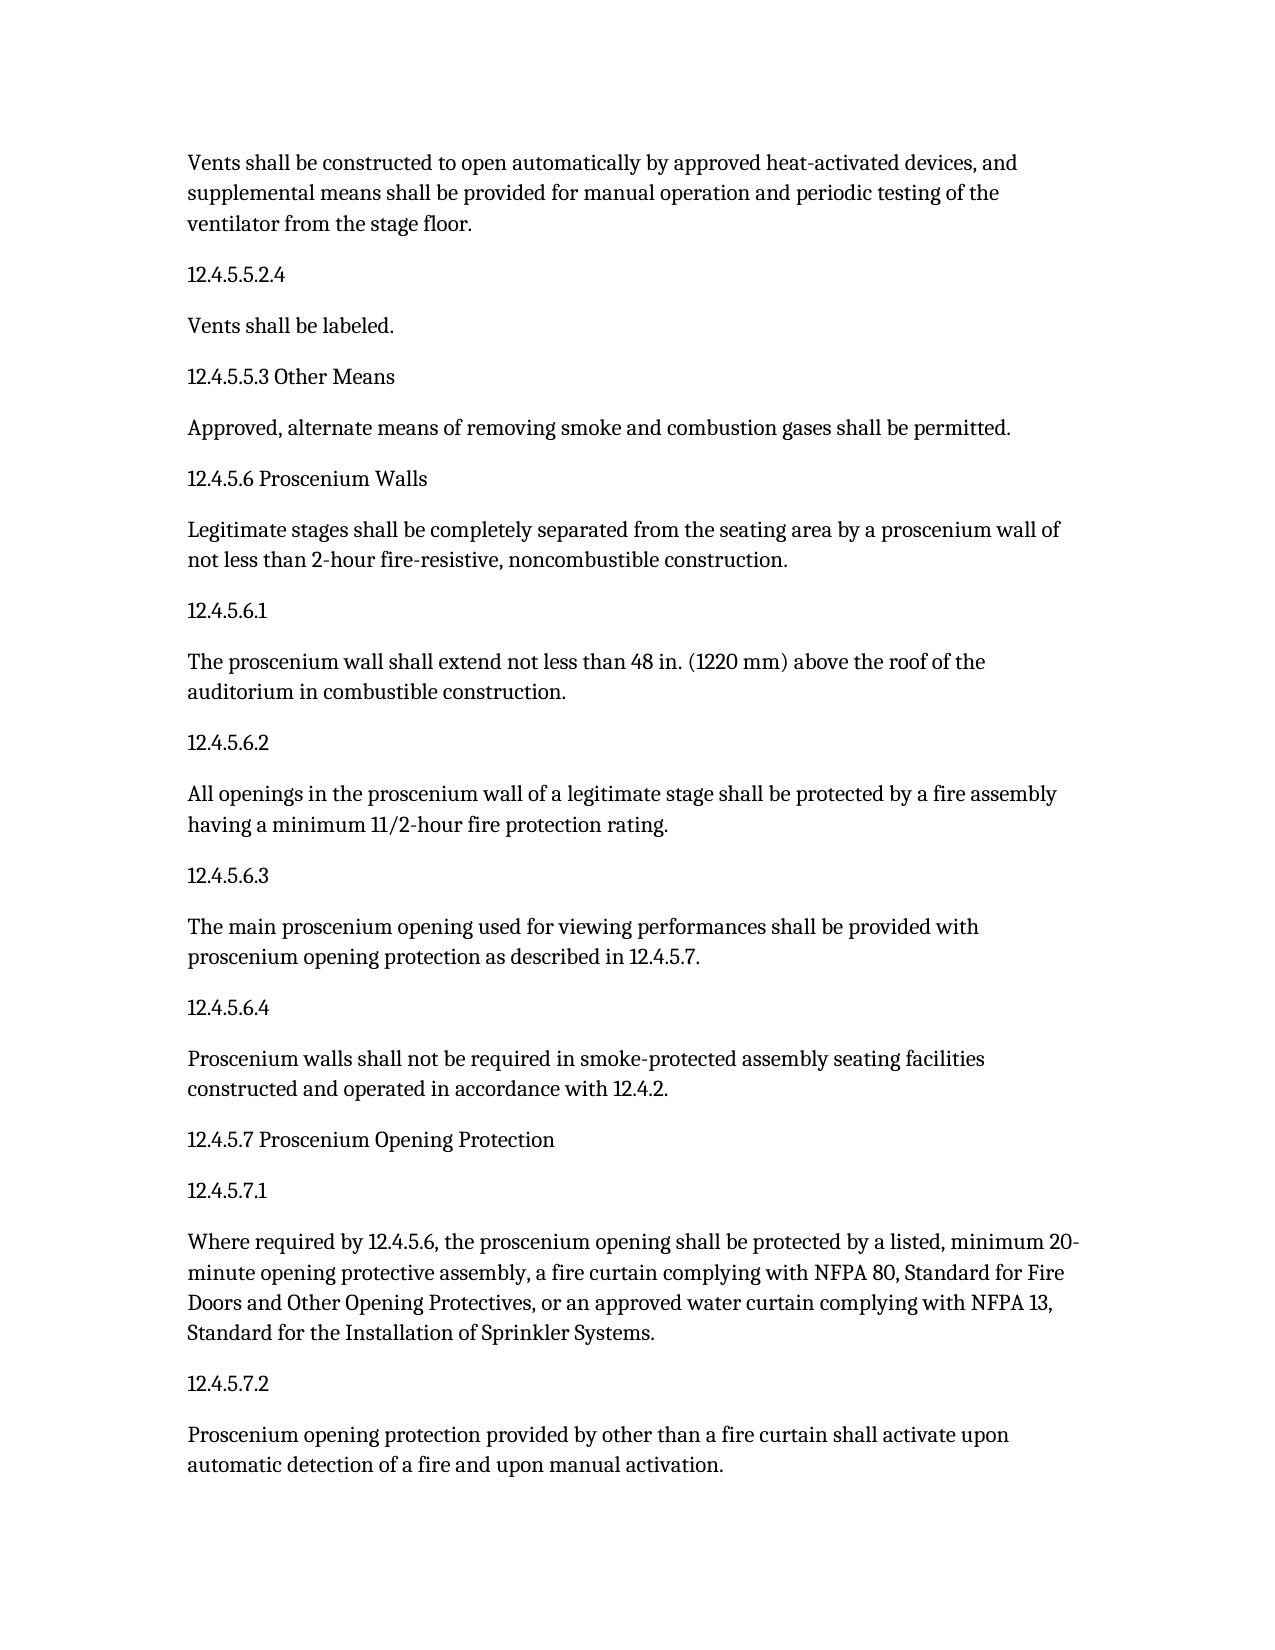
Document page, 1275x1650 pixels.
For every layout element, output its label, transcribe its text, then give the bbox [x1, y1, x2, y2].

text Proscenium walls shall not be required in smoke-protected assembly seating facilities constructed and operated in accordance with 12.4.2. [187, 1046, 1087, 1102]
text Vents shall be constructed to open automatically by approved heat-activated devices, and supplemental means shall be provided for manual operation and periodic testing of the ventilator from the stage floor. [187, 150, 1087, 237]
text Proscenium opening protection provided by other than a fire curtain shall activate upon automatic detection of a fire and upon manual activation. [187, 1422, 1087, 1478]
text All openings in the proscenium wall of a legitimate stage shall be protected by a fire assembly having a minimum 11/2-hour fire protection rating. [187, 781, 1087, 838]
text 12.4.5.6 Proscenium Walls [187, 466, 1087, 492]
text Vents shall be labeled. [187, 312, 1087, 339]
text 12.4.5.7 Proscenium Opening Protection [187, 1127, 1087, 1153]
text Approved, alternate means of removing smoke and combustion gases shall be permitted. [187, 414, 1087, 441]
text 12.4.5.5.3 Other Means [187, 363, 1087, 390]
text The main proscenium opening used for viewing performances shall be provided with proscenium opening protection as described in 12.4.5.7. [187, 913, 1087, 970]
text Where required by 12.4.5.6, the proscenium opening shall be protected by a listed, minimum 20-minute opening protective assembly, a fire curtain complying with NFPA 80, Standard for Fire Doors and Other Opening Protectives, or an approved water curtain complying with NFPA 13, Standard for the Installation of Sprinkler Systems. [187, 1229, 1087, 1346]
text The proscenium wall shall extend not less than 48 in. (1220 mm) above the roof of the auditorium in combustible construction. [187, 649, 1087, 706]
text 12.4.5.6.4 [187, 995, 1087, 1021]
text 12.4.5.6.1 [187, 598, 1087, 624]
text 12.4.5.6.2 [187, 730, 1087, 757]
text 12.4.5.7.1 [187, 1178, 1087, 1204]
text 12.4.5.7.2 [187, 1371, 1087, 1397]
text Legitimate stages shall be completely separated from the seating area by a proscenium wall of not less than 2-hour fire-resistive, noncombustible construction. [187, 517, 1087, 573]
text 12.4.5.6.3 [187, 862, 1087, 889]
text 12.4.5.5.2.4 [187, 261, 1087, 288]
